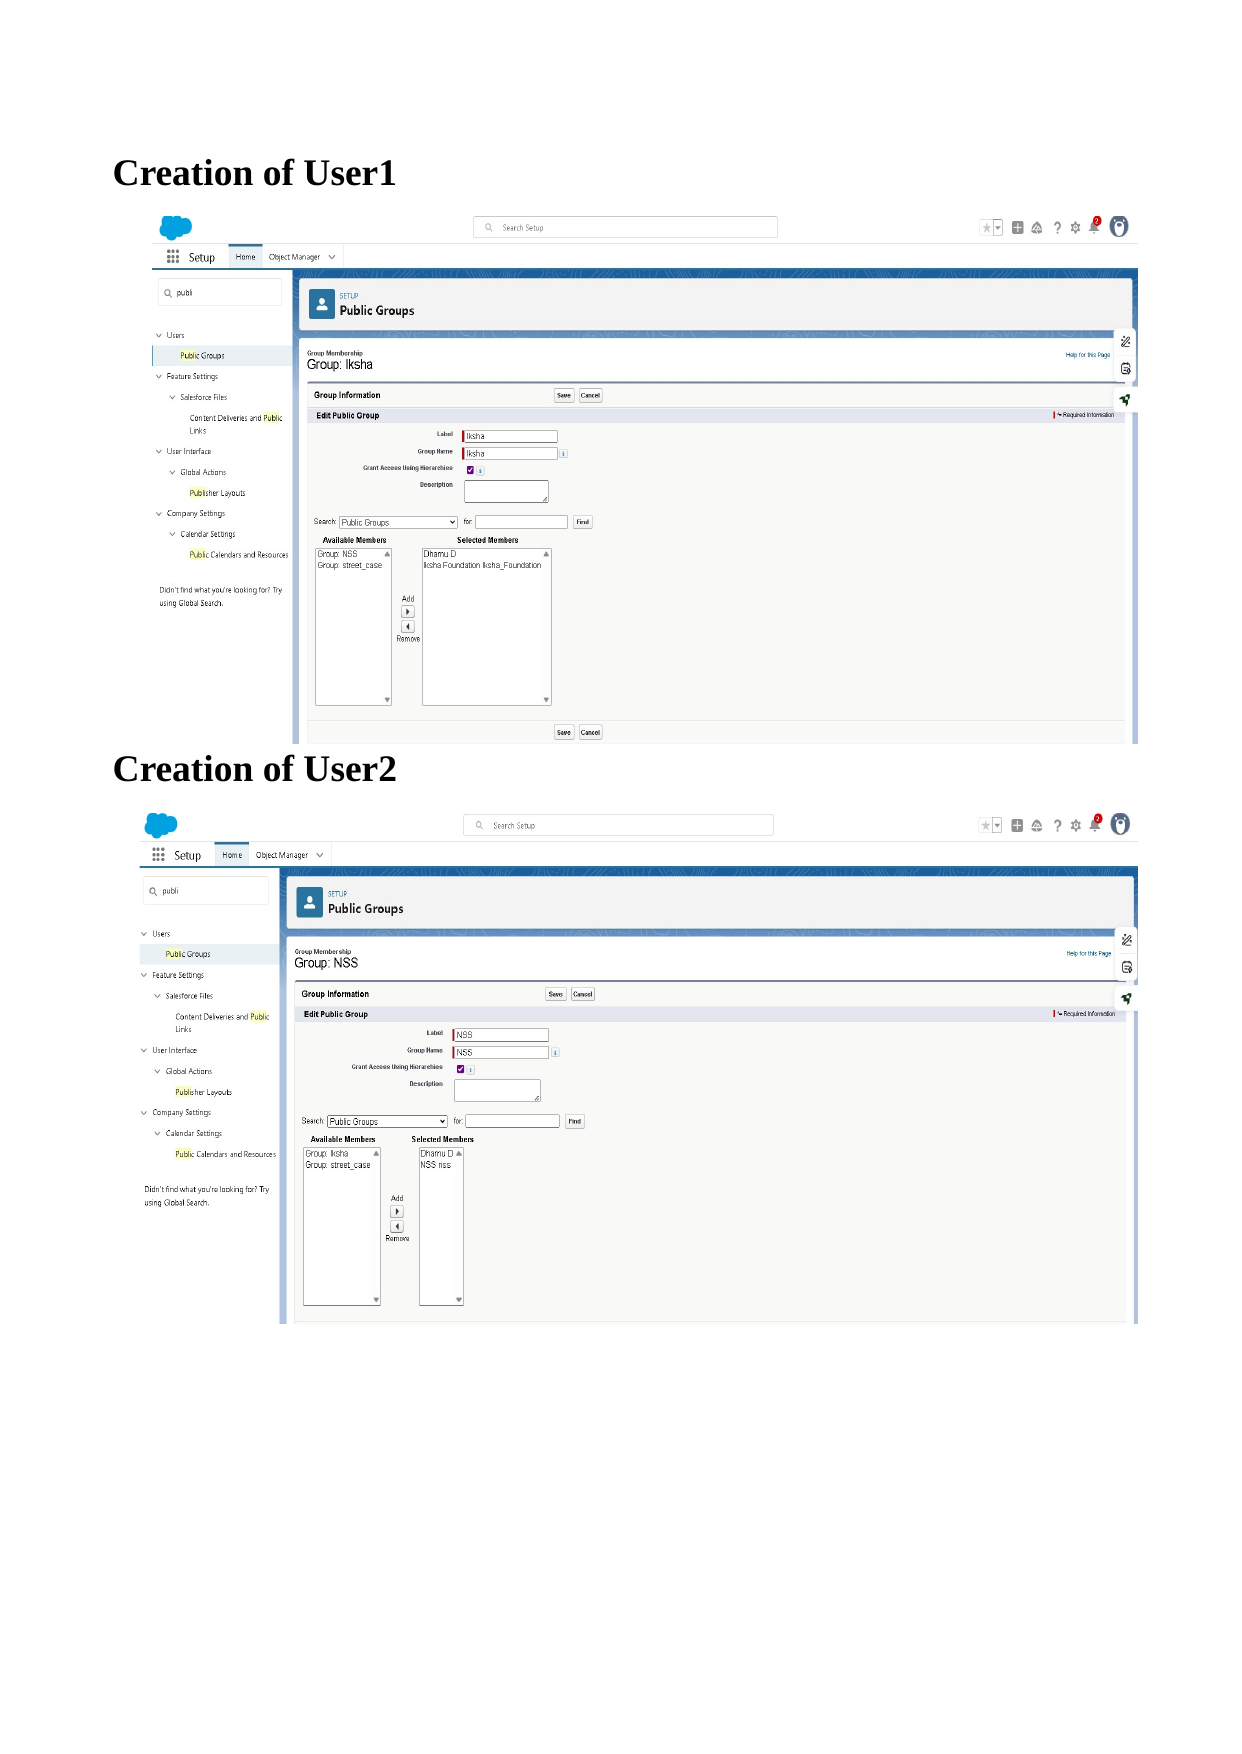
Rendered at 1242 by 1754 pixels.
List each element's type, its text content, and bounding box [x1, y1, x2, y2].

subtitle Creation of User2 [112, 747, 1159, 790]
picture [152, 216, 1138, 744]
picture [139, 813, 1138, 1324]
subtitle Creation of User1 [112, 150, 1159, 193]
